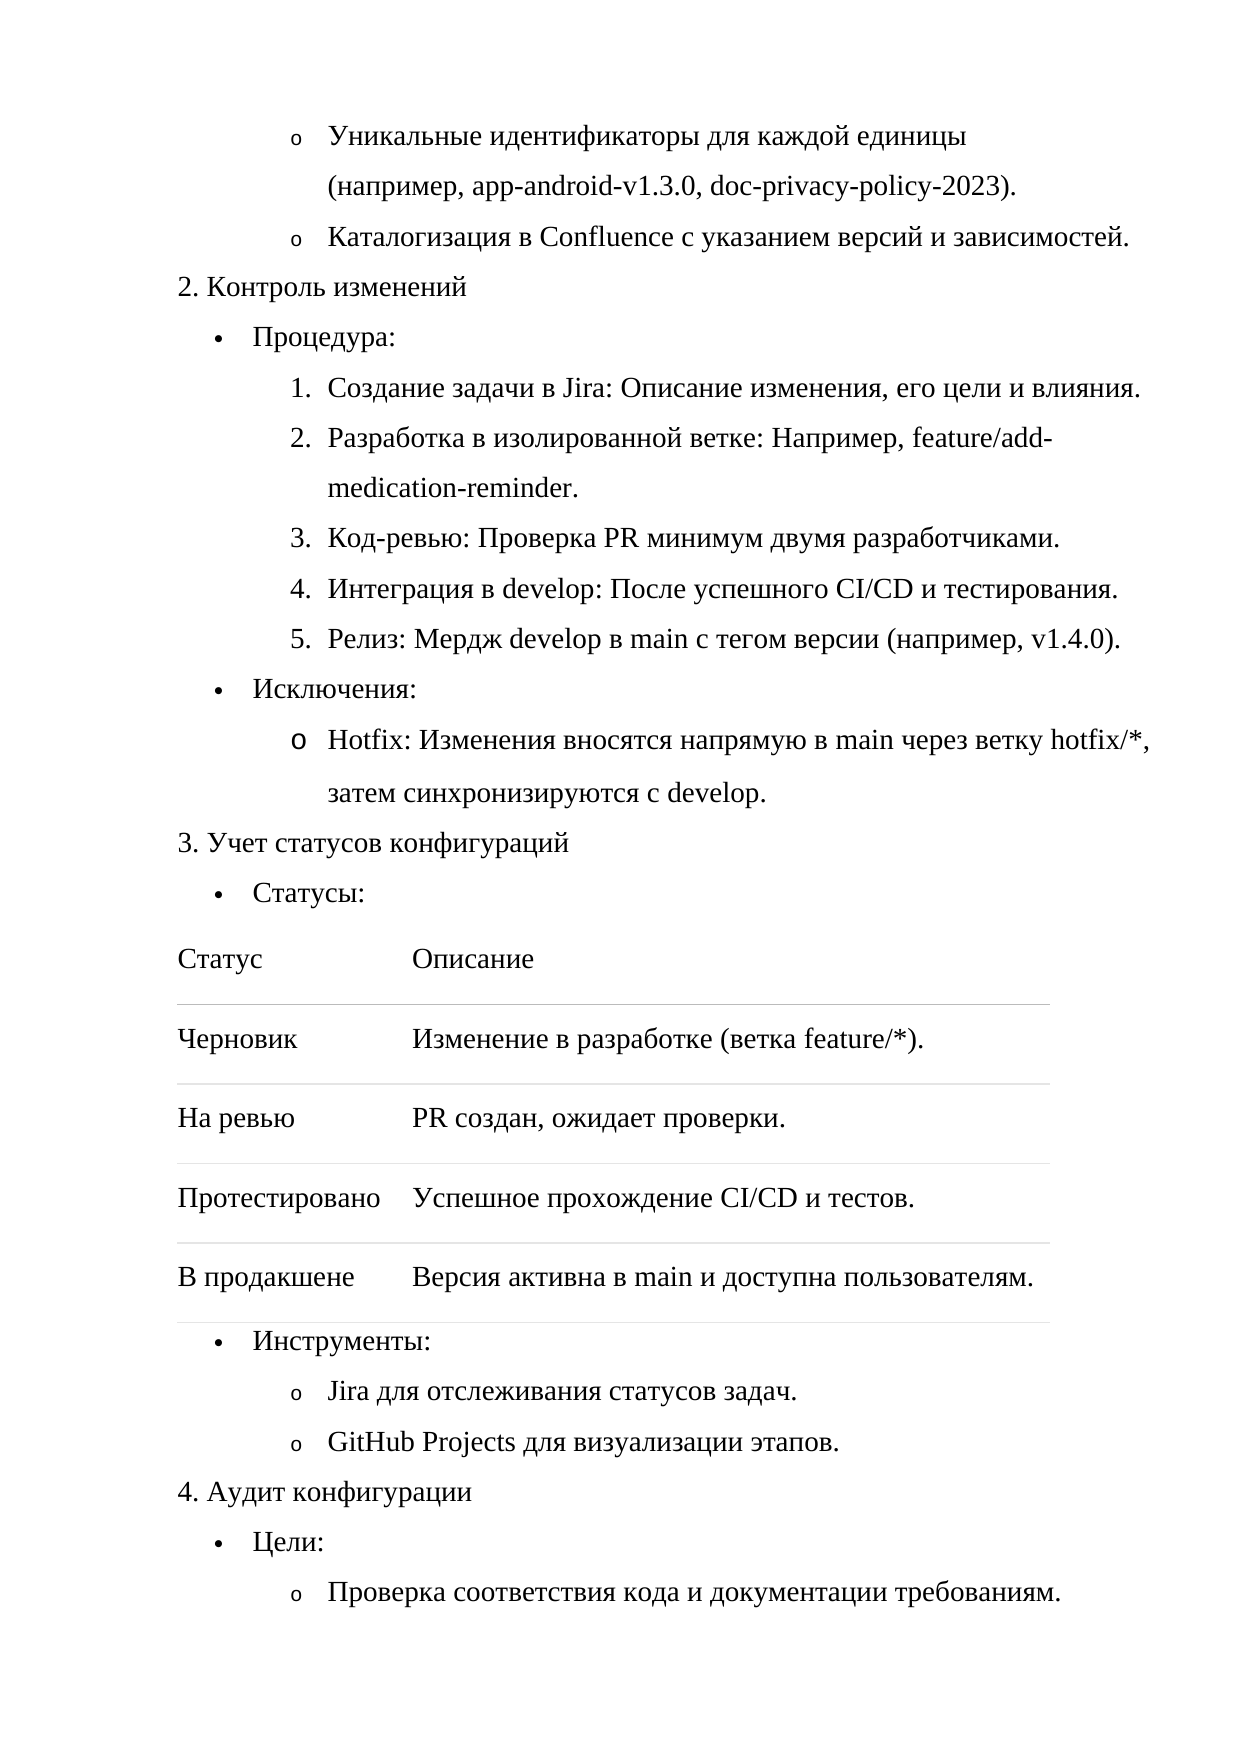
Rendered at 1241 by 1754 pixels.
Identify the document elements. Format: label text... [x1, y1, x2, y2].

list Релиз: Мердж develop в main с тегом версии (например, v1.4.0). [290, 621, 1152, 655]
list Код-ревью: Проверка PR минимум двумя разработчиками. [290, 521, 1152, 554]
list Уникальные идентификаторы для каждой единицы (например, app-android-v1.3.0, doc-privacy-policy-2023). [290, 118, 1152, 202]
table_cell Протестировано [177, 1164, 396, 1242]
list Процедура: [215, 319, 1152, 353]
list Создание задачи в Jira: Описание изменения, его цели и влияния. [290, 370, 1152, 403]
list Jira для отслеживания статусов задач. [290, 1373, 1152, 1407]
table_cell Версия активна в main и доступна пользователям. [396, 1244, 1050, 1321]
text 4. Аудит конфигурации [177, 1474, 1152, 1507]
table_header Описание [396, 926, 1050, 1003]
list Статусы: [215, 875, 1152, 909]
table_cell Успешное прохождение CI/CD и тестов. [396, 1164, 1050, 1242]
text 3. Учет статусов конфигураций [177, 825, 1152, 858]
list Интеграция в develop: После успешного CI/CD и тестирования. [290, 571, 1152, 604]
table_cell Изменение в разработке (ветка feature/*). [396, 1005, 1050, 1083]
list Каталогизация в Confluence с указанием версий и зависимостей. [290, 219, 1152, 252]
list Разработка в изолированной ветке: Например, feature/add-medication-reminder. [290, 420, 1152, 504]
list Hotfix: Изменения вносятся напрямую в main через ветку hotfix/*, затем синхронизируются с develop. [290, 722, 1152, 808]
list Инструменты: [215, 1323, 1152, 1357]
list Исключения: [215, 672, 1152, 705]
list Проверка соответствия кода и документации требованиям. [290, 1574, 1152, 1608]
table_header Статус [177, 926, 396, 1003]
table_cell В продакшене [177, 1244, 396, 1321]
table_cell На ревью [177, 1085, 396, 1162]
list Цели: [215, 1524, 1152, 1558]
list GitHub Projects для визуализации этапов. [290, 1424, 1152, 1457]
text 2. Контроль изменений [177, 269, 1152, 303]
table_cell PR создан, ожидает проверки. [396, 1085, 1050, 1162]
table_cell Черновик [177, 1005, 396, 1083]
